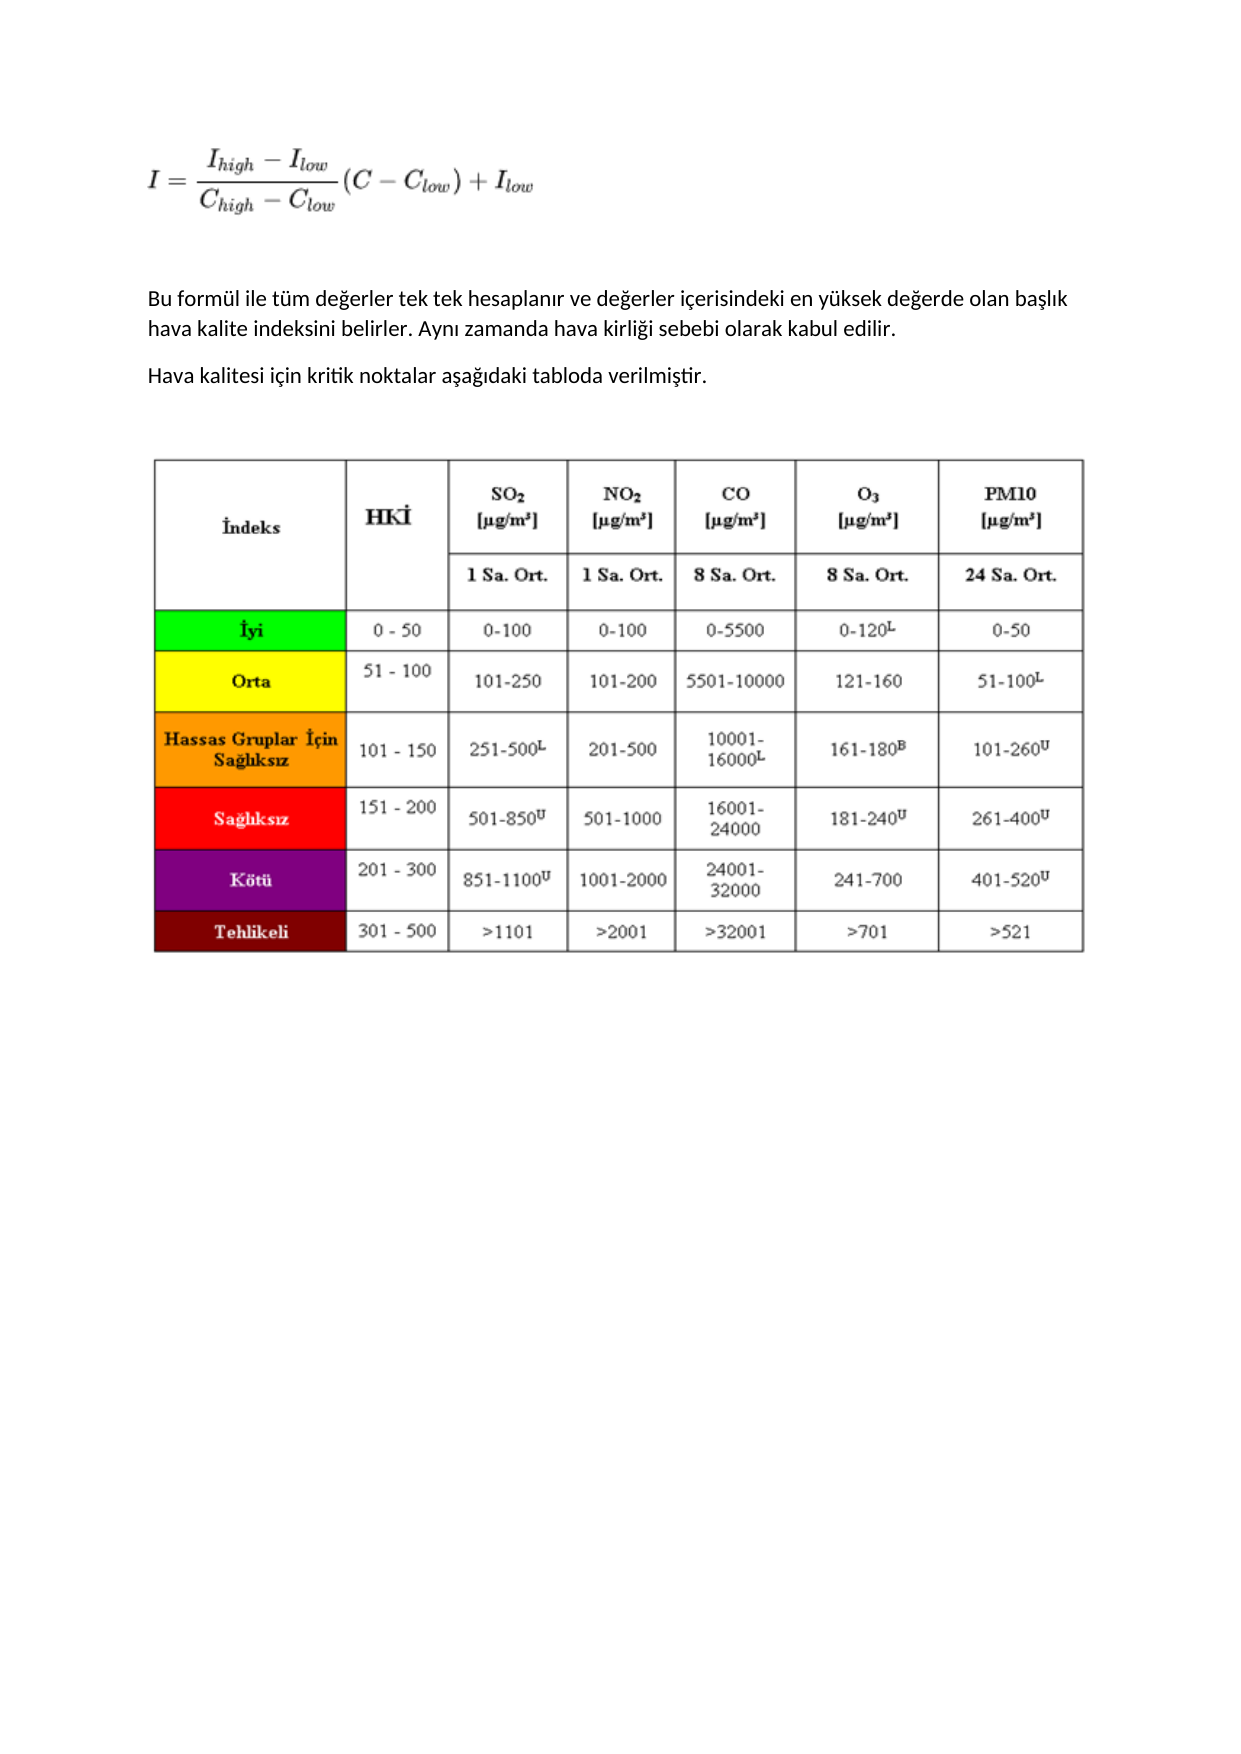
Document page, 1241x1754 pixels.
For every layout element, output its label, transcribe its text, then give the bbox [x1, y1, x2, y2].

text Bu formül ile tüm değerler tek tek hesaplanır ve değerler içerisindeki en yüksek değerde olan başlık hava kalite indeksini belirler. Aynı zamanda hava kirliği sebebi olarak kabul edilir. [148, 284, 1093, 342]
text Hava kalitesi için kritik noktalar aşağıdaki tabloda verilmiştir. [148, 361, 1093, 389]
picture [147, 454, 1092, 960]
picture [147, 147, 536, 218]
